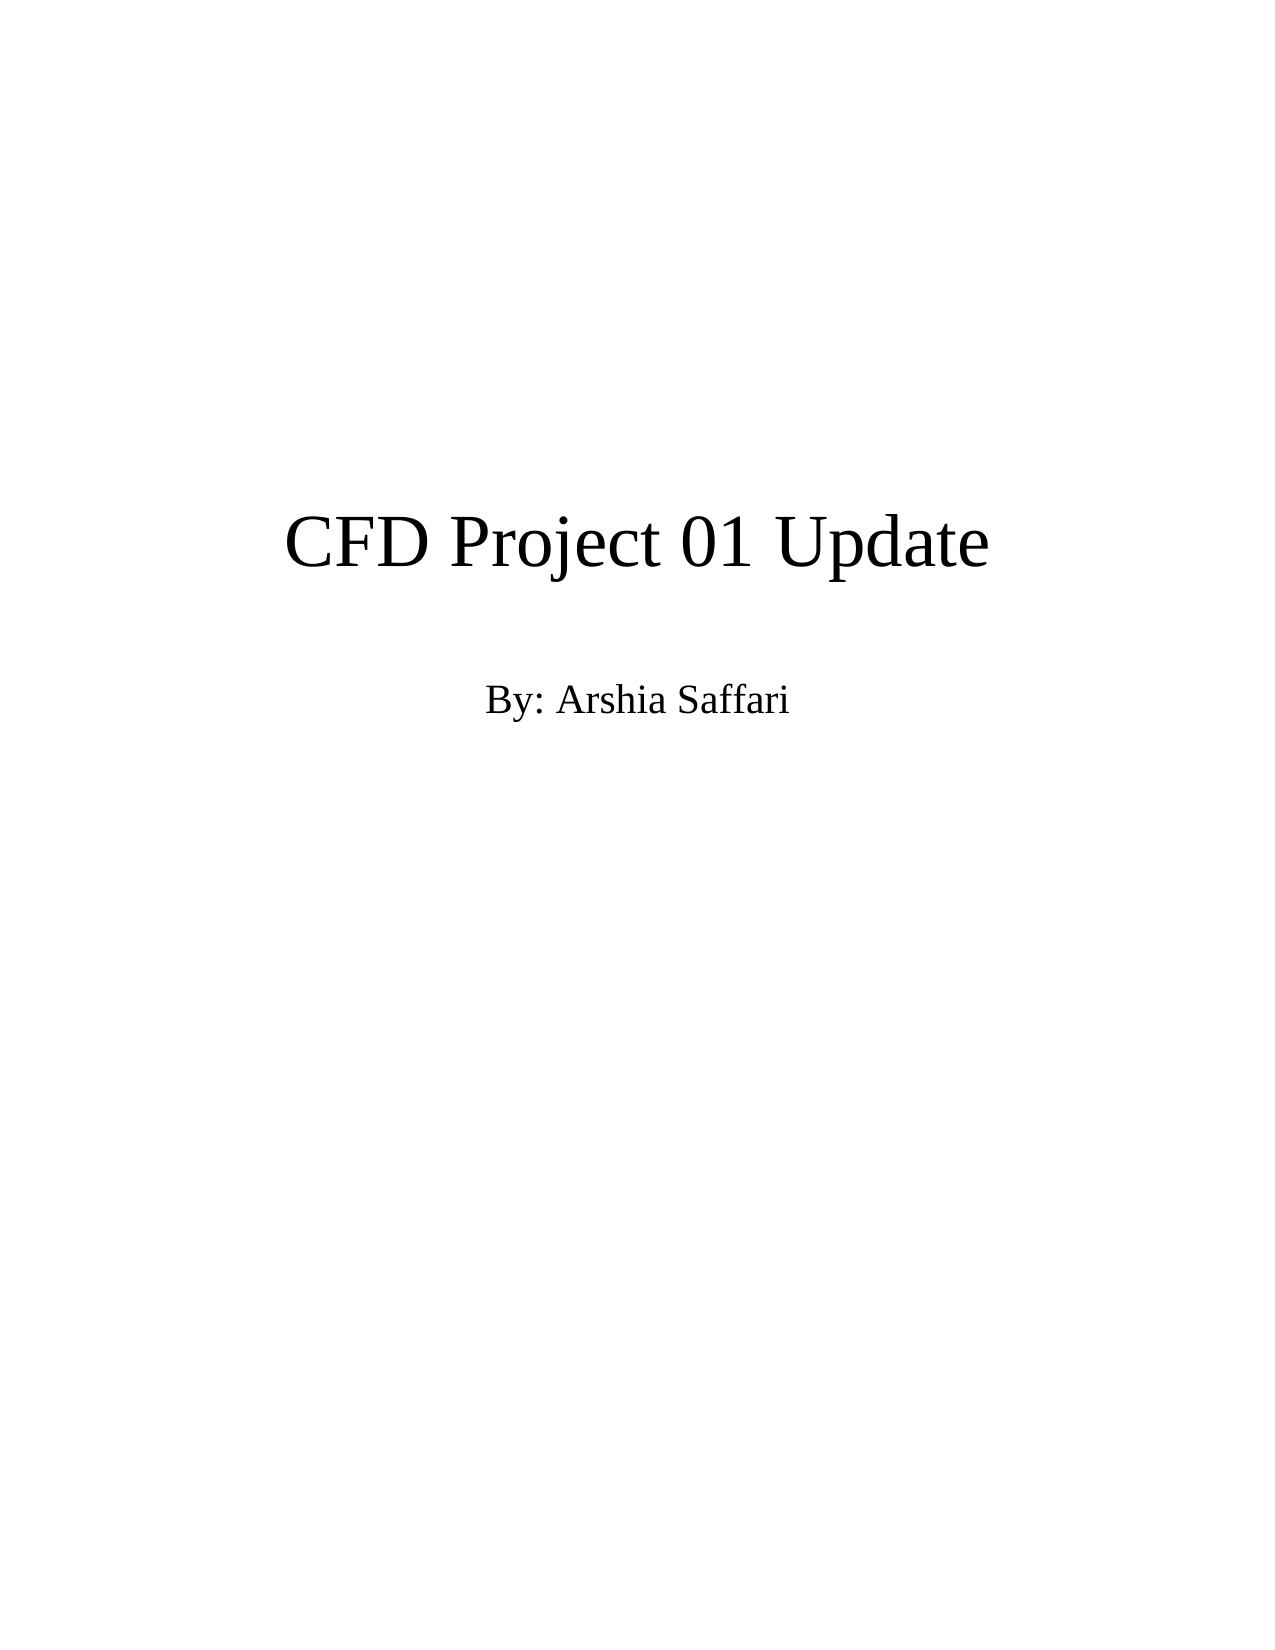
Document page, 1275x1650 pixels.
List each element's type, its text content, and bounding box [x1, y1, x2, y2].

text CFD Project 01 Update [150, 497, 1125, 583]
text By: Arshia Saffari [150, 675, 1125, 723]
